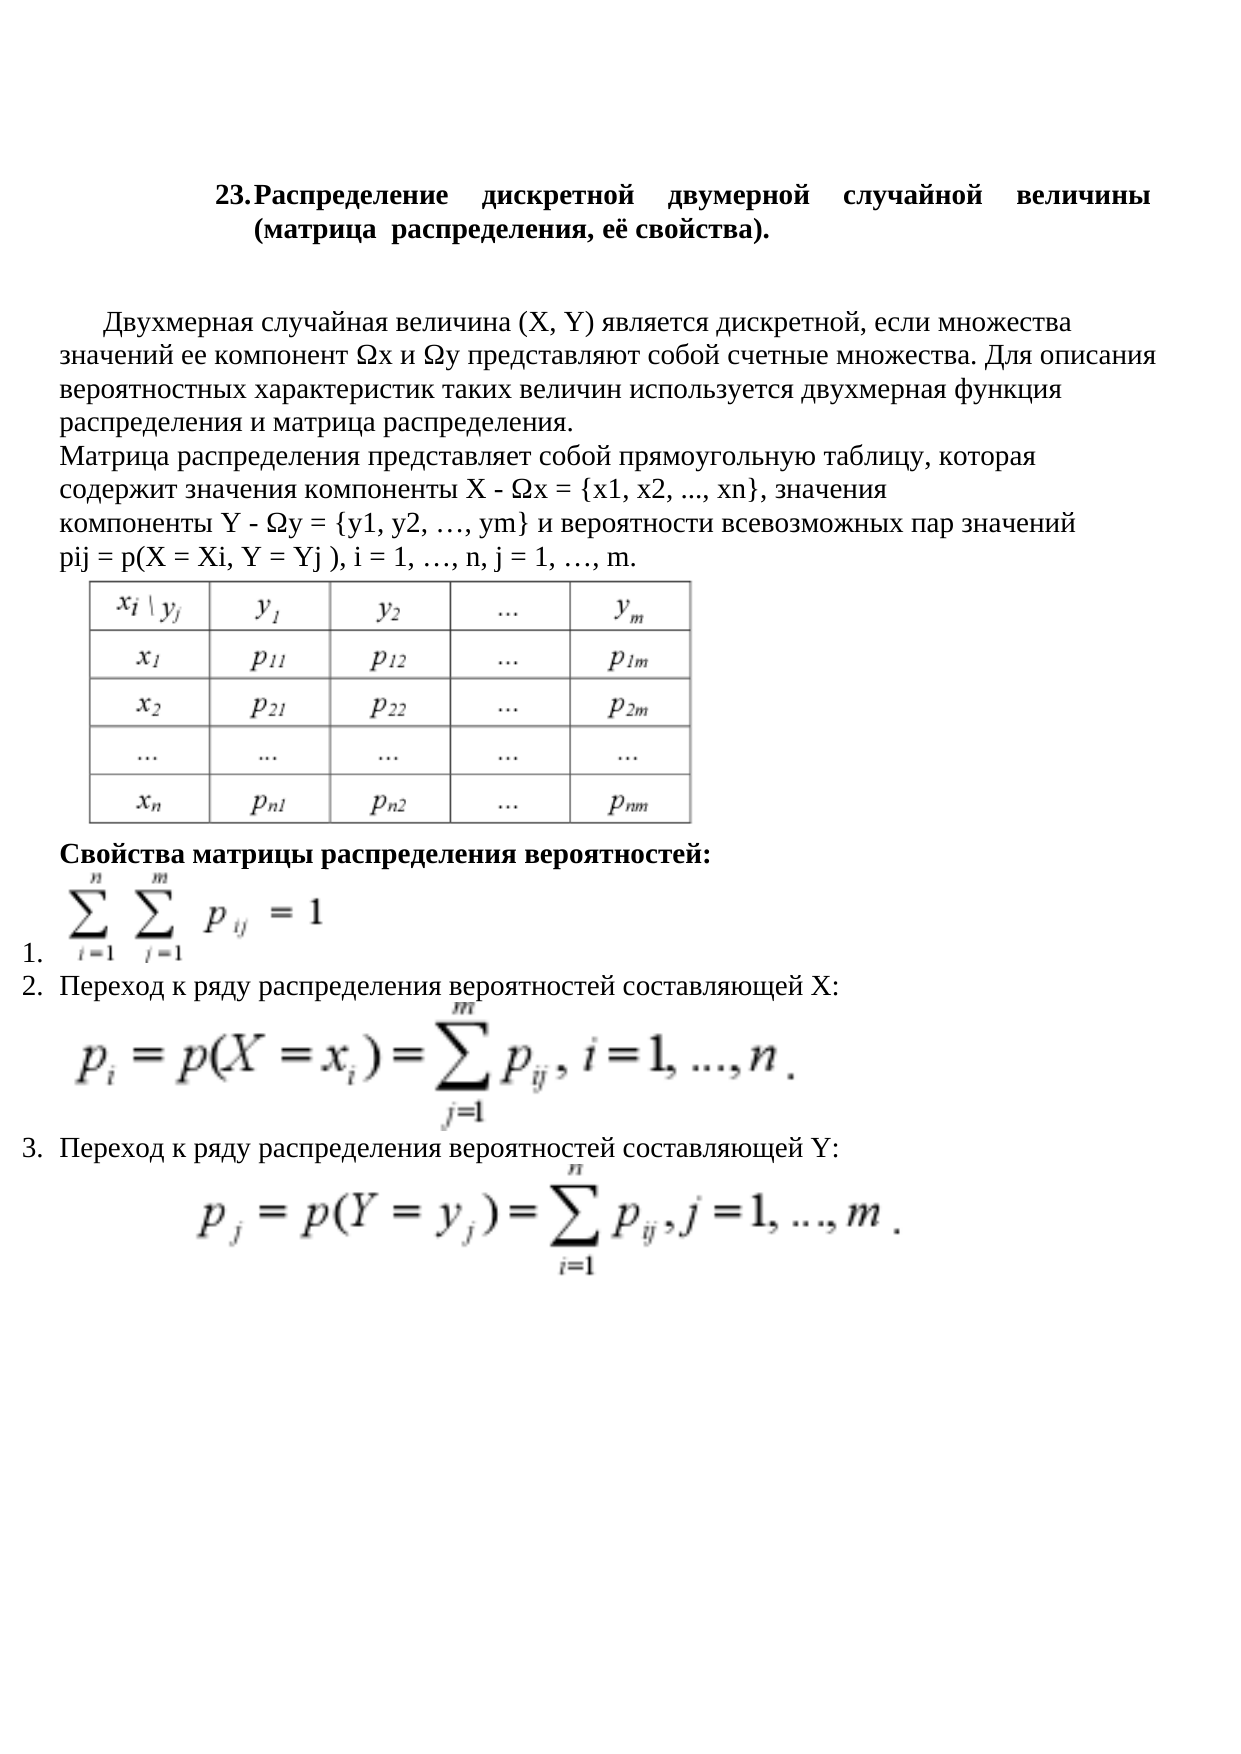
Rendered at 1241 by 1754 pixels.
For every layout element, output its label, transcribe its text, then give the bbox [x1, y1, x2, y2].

text pij = p(X = Xi, Y = Yj ), i = 1, …, n, j = 1, …, m. [59, 539, 1152, 572]
list Распределение дискретной двумерной случайной величины (матрица распределения, eё свойства). [215, 177, 1152, 244]
list Переход к ряду распределения вероятностей составляющей X: [22, 968, 1152, 1002]
picture [59, 869, 325, 963]
list Переход к ряду распределения вероятностей составляющей Y: [22, 1131, 1152, 1164]
text Двухмерная случайная величина (Х, Y) является дискретной, если множества значений ее компонент Ωx и Ωy представляют собой счетные множества. Для описания вероятностных характеристик таких величин используется двухмерная функция распределения и матрица распределения. [59, 304, 1181, 438]
picture [177, 1164, 910, 1278]
text Матрица распределения представляет собой прямоугольную таблицу, которая содержит значения компоненты X - Ωx = {x1, x2, ..., xn}, значения [59, 438, 1152, 505]
picture [59, 572, 709, 836]
picture [59, 1002, 811, 1131]
text компоненты Y - Ωy = {y1, y2, …, ym} и вероятности всевозможных пар значений [59, 505, 1152, 539]
text Свойства матрицы распределения вероятностей: [59, 836, 1152, 869]
